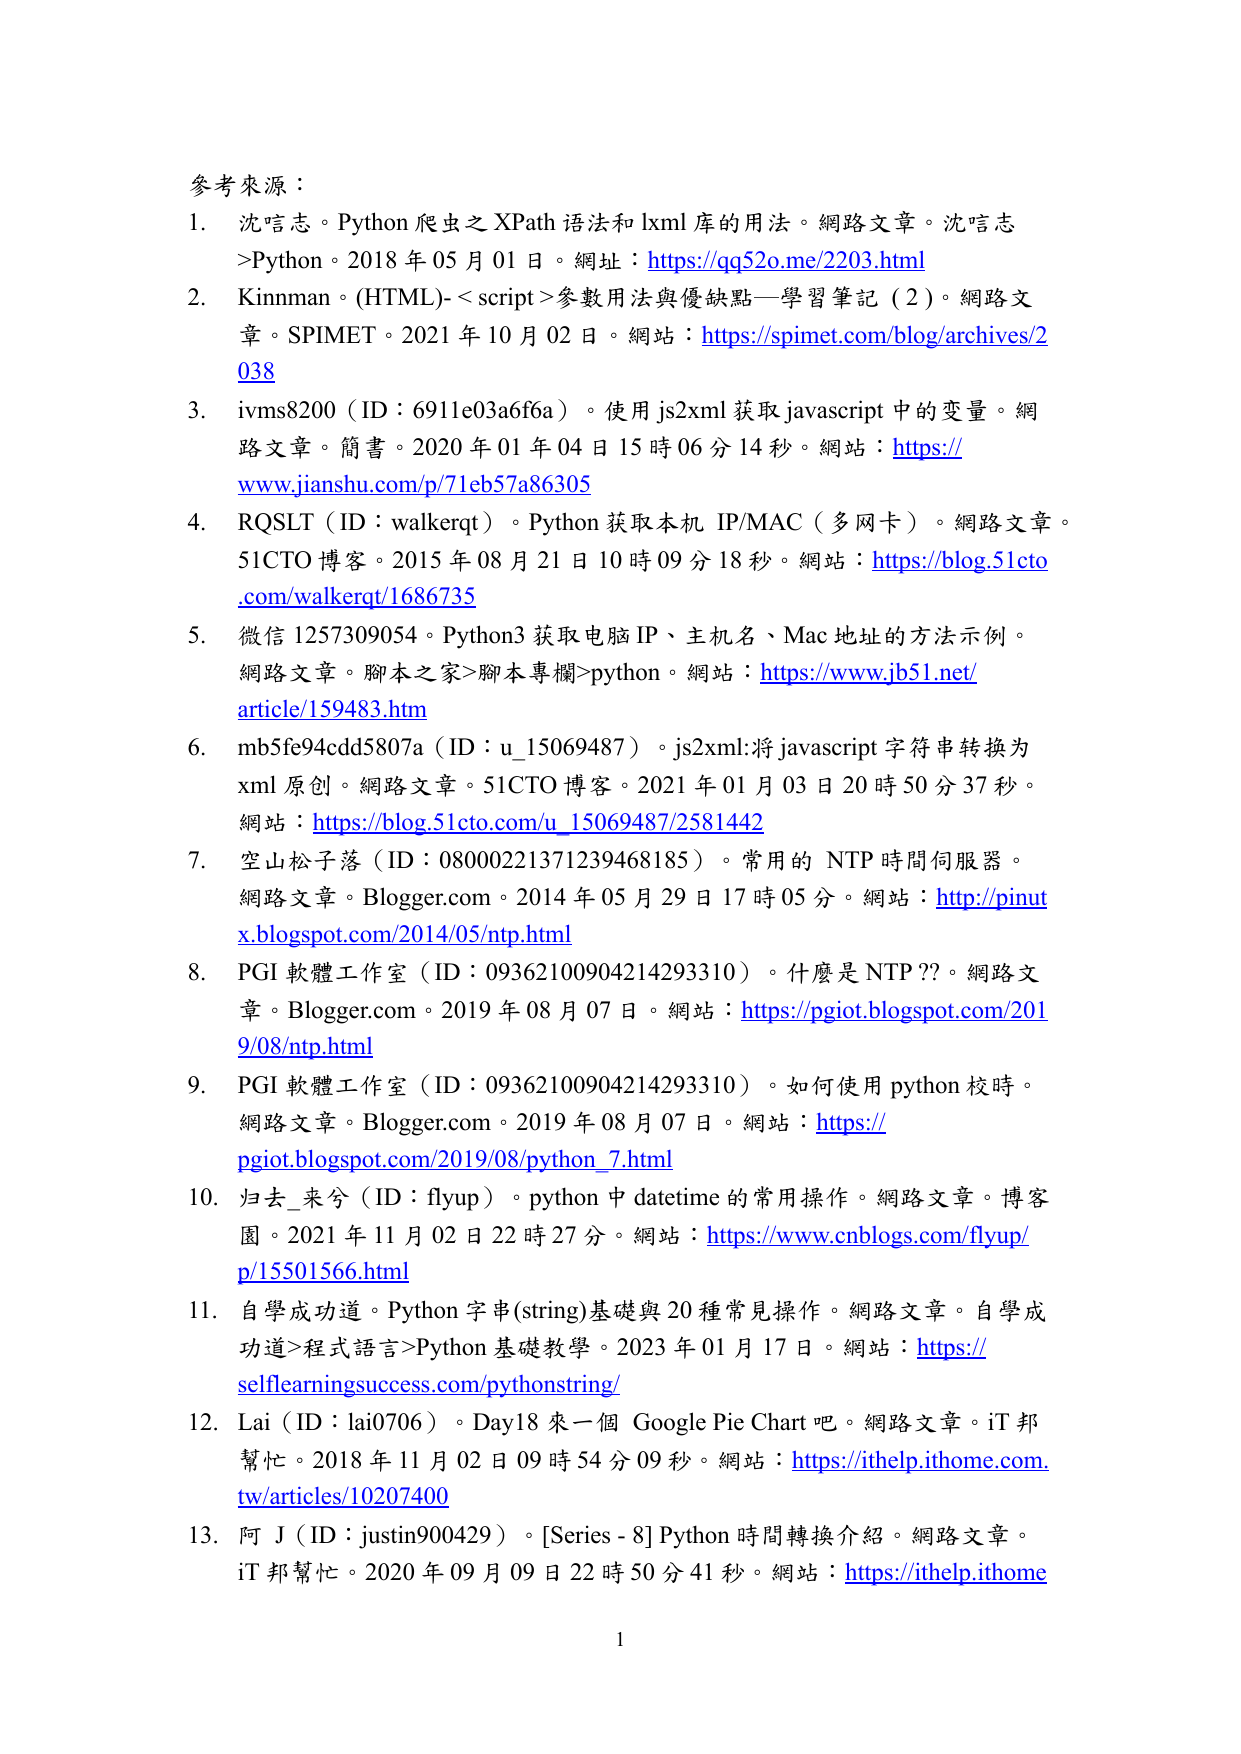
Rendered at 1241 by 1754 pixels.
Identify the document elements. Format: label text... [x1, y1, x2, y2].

list 空山松子落（ID：08000221371239468185）。常用的 NTP 時間伺服器。網路文章。Blogger.com。2014年05月29日17時05分。網站：http://pinutx.blogspot.com/2014/05/ntp.html [187, 839, 1053, 952]
list ivms8200（ID：6911e03a6f6a）。使用js2xml获取javascript中的变量。網路文章。簡書。2020年01年04日15時06分14秒。網站：https://www.jianshu.com/p/71eb57a86305 [187, 389, 1053, 502]
list 归去_来兮（ID：flyup）。python中datetime的常用操作。網路文章。博客園。2021年11月02日22時27分。網站：https://www.cnblogs.com/flyup/p/15501566.html [187, 1177, 1053, 1289]
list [187, 1514, 1053, 1589]
list 自學成功道。Python字串(string)基礎與20種常見操作。網路文章。自學成功道>程式語言>Python基礎教學。2023年01月17日。網站：https://selflearningsuccess.com/pythonstring/ [187, 1289, 1053, 1402]
list PGI 軟體工作室（ID：09362100904214293310）。什麼是NTP ??。網路文章。Blogger.com。2019年08月07日。網站：https://pgiot.blogspot.com/2019/08/ntp.html [187, 952, 1053, 1064]
list RQSLT（ID：walkerqt）。Python获取本机 IP/MAC（多网卡）。網路文章。51CTO博客。2015年08月21日10時09分18秒。網站：https://blog.51cto.com/walkerqt/1686735 [187, 502, 1053, 614]
text 參考來源： [187, 164, 1053, 202]
list Lai（ID：lai0706）。Day18 來一個 Google Pie Chart 吧。網路文章。iT邦幫忙。2018年11月02日09時54分09秒。網站：https://ithelp.ithome.com.tw/articles/10207400 [187, 1402, 1053, 1514]
list mb5fe94cdd5807a（ID：u_15069487）。js2xml:将javascript字符串转换为xml 原创。網路文章。51CTO博客。2021年01月03日20時50分37秒。網站：https://blog.51cto.com/u_15069487/2581442 [187, 727, 1053, 839]
list 沈唁志。Python爬虫之XPath语法和lxml库的用法。網路文章。沈唁志>Python。2018年05月01日。網址：https://qq52o.me/2203.html [187, 202, 1053, 277]
list PGI 軟體工作室（ID：09362100904214293310）。如何使用python校時。網路文章。Blogger.com。2019年08月07日。網站：https://pgiot.blogspot.com/2019/08/python_7.html [187, 1064, 1053, 1177]
list 微信1257309054。Python3获取电脑IP、主机名、Mac地址的方法示例。網路文章。腳本之家>腳本專欄>python。網站：https://www.jb51.net/article/159483.htm [187, 614, 1053, 727]
list Kinnman。(HTML)- < script >參數用法與優缺點─學習筆記 ( 2 )。網路文章。SPIMET。2021年10月02日。網站：https://spimet.com/blog/archives/2038 [187, 277, 1053, 389]
